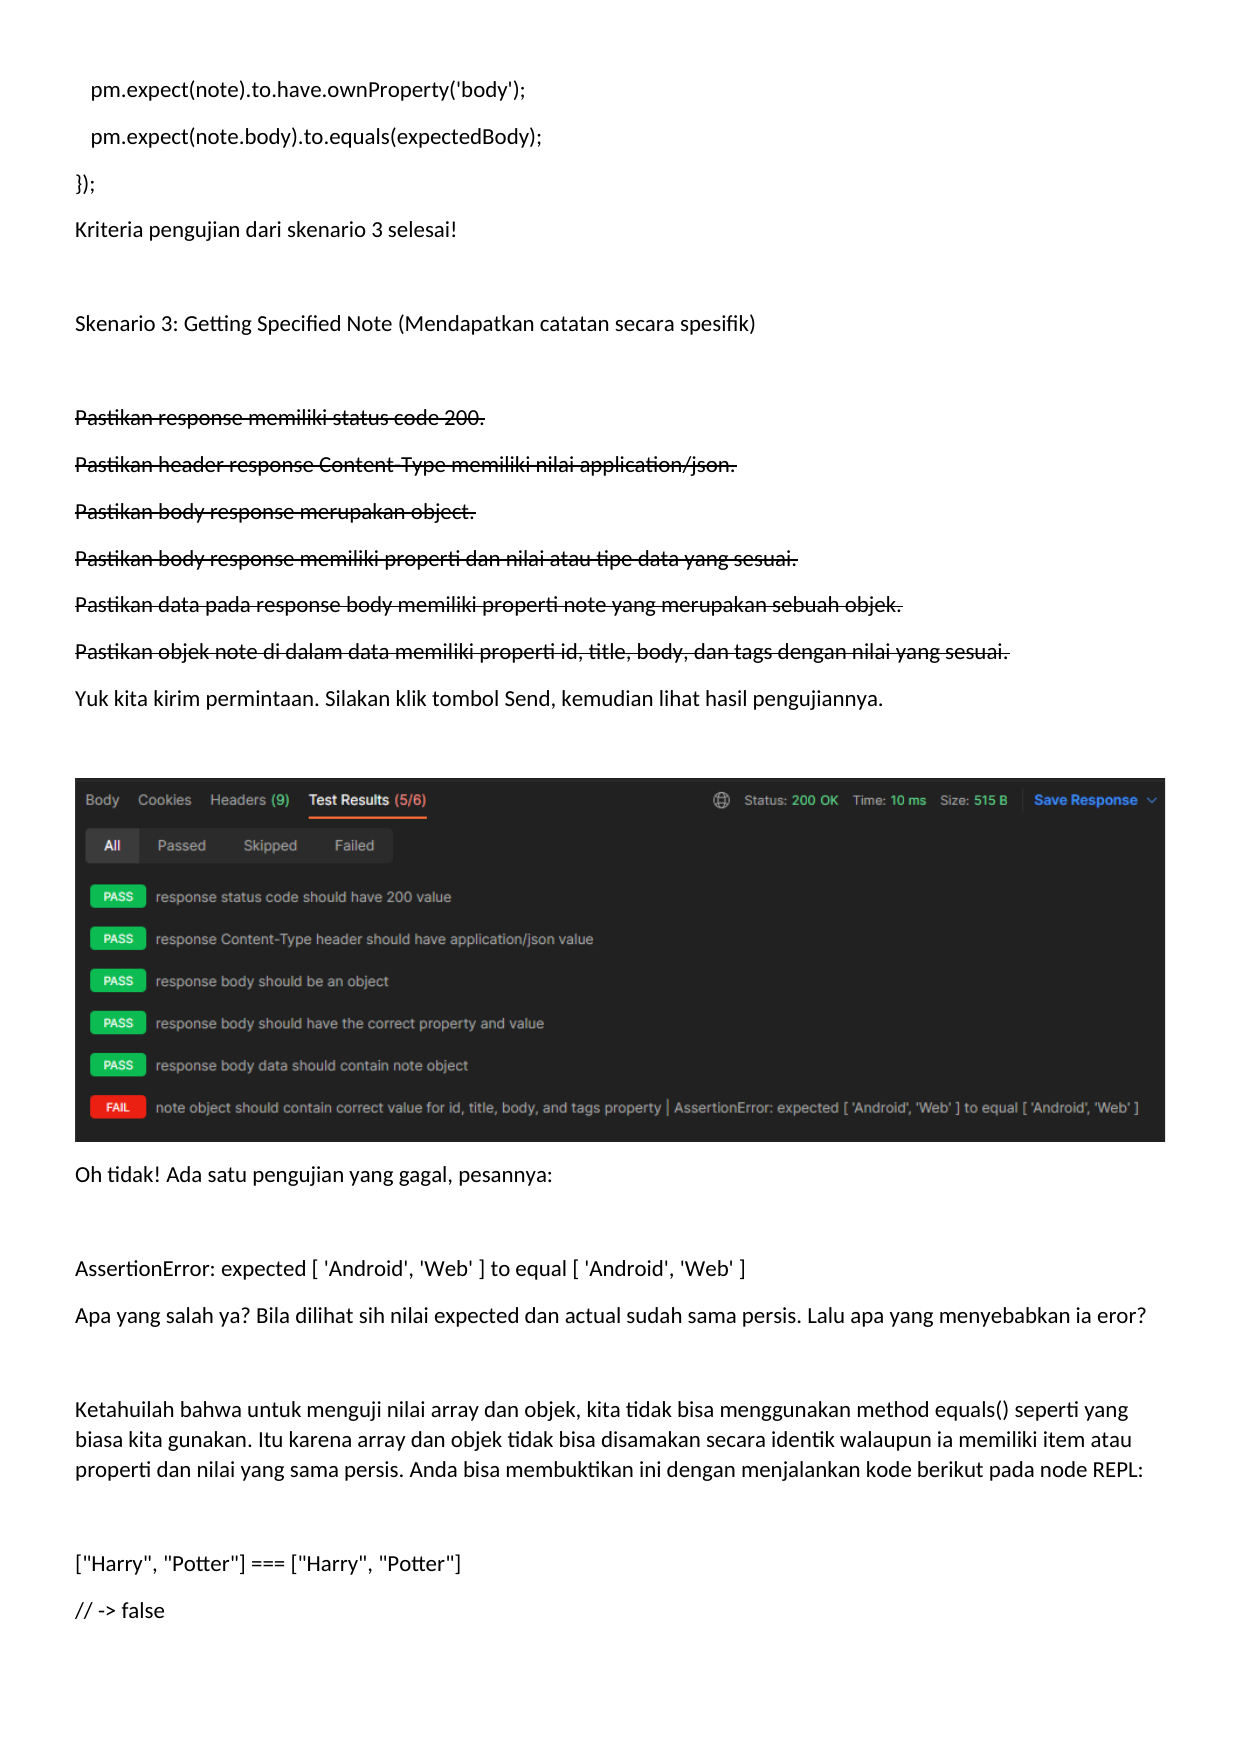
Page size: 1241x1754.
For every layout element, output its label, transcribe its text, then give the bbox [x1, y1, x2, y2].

text // -> false [75, 1596, 1165, 1624]
text Yuk kita kirim permintaan. Silakan klik tombol Send, kemudian lihat hasil pengujiannya. [75, 684, 1165, 712]
text Pastikan body response merupakan object. [75, 497, 1165, 525]
text Pastikan body response memiliki properti dan nilai atau tipe data yang sesuai. [75, 544, 1165, 572]
text pm.expect(note.body).to.equals(expectedBody); [75, 122, 1165, 150]
text Pastikan header response Content-Type memiliki nilai application/json. [75, 450, 1165, 478]
text pm.expect(note).to.have.ownProperty('body'); [75, 75, 1165, 103]
picture [75, 778, 1166, 1142]
text Pastikan response memiliki status code 200. [75, 403, 1165, 431]
text Oh tidak! Ada satu pengujian yang gagal, pesannya: [75, 1160, 1165, 1188]
text ["Harry", "Potter"] === ["Harry", "Potter"] [75, 1549, 1165, 1577]
text Pastikan objek note di dalam data memiliki properti id, title, body, dan tags dengan nilai yang sesuai. [75, 637, 1165, 666]
text AssertionError: expected [ 'Android', 'Web' ] to equal [ 'Android', 'Web' ] [75, 1254, 1165, 1282]
text Ketahuilah bahwa untuk menguji nilai array dan objek, kita tidak bisa menggunakan method equals() seperti yang biasa kita gunakan. Itu karena array dan objek tidak bisa disamakan secara identik walaupun ia memiliki item atau properti dan nilai yang sama persis. Anda bisa membuktikan ini dengan menjalankan kode berikut pada node REPL: [75, 1395, 1165, 1483]
text }); [75, 169, 1165, 197]
text Pastikan data pada response body memiliki properti note yang merupakan sebuah objek. [75, 591, 1165, 619]
text Skenario 3: Getting Specified Note (Mendapatkan catatan secara spesifik) [75, 309, 1165, 337]
text Kriteria pengujian dari skenario 3 selesai! [75, 216, 1165, 244]
text Apa yang salah ya? Bila dilihat sih nilai expected dan actual sudah sama persis. Lalu apa yang menyebabkan ia eror? [75, 1301, 1165, 1329]
